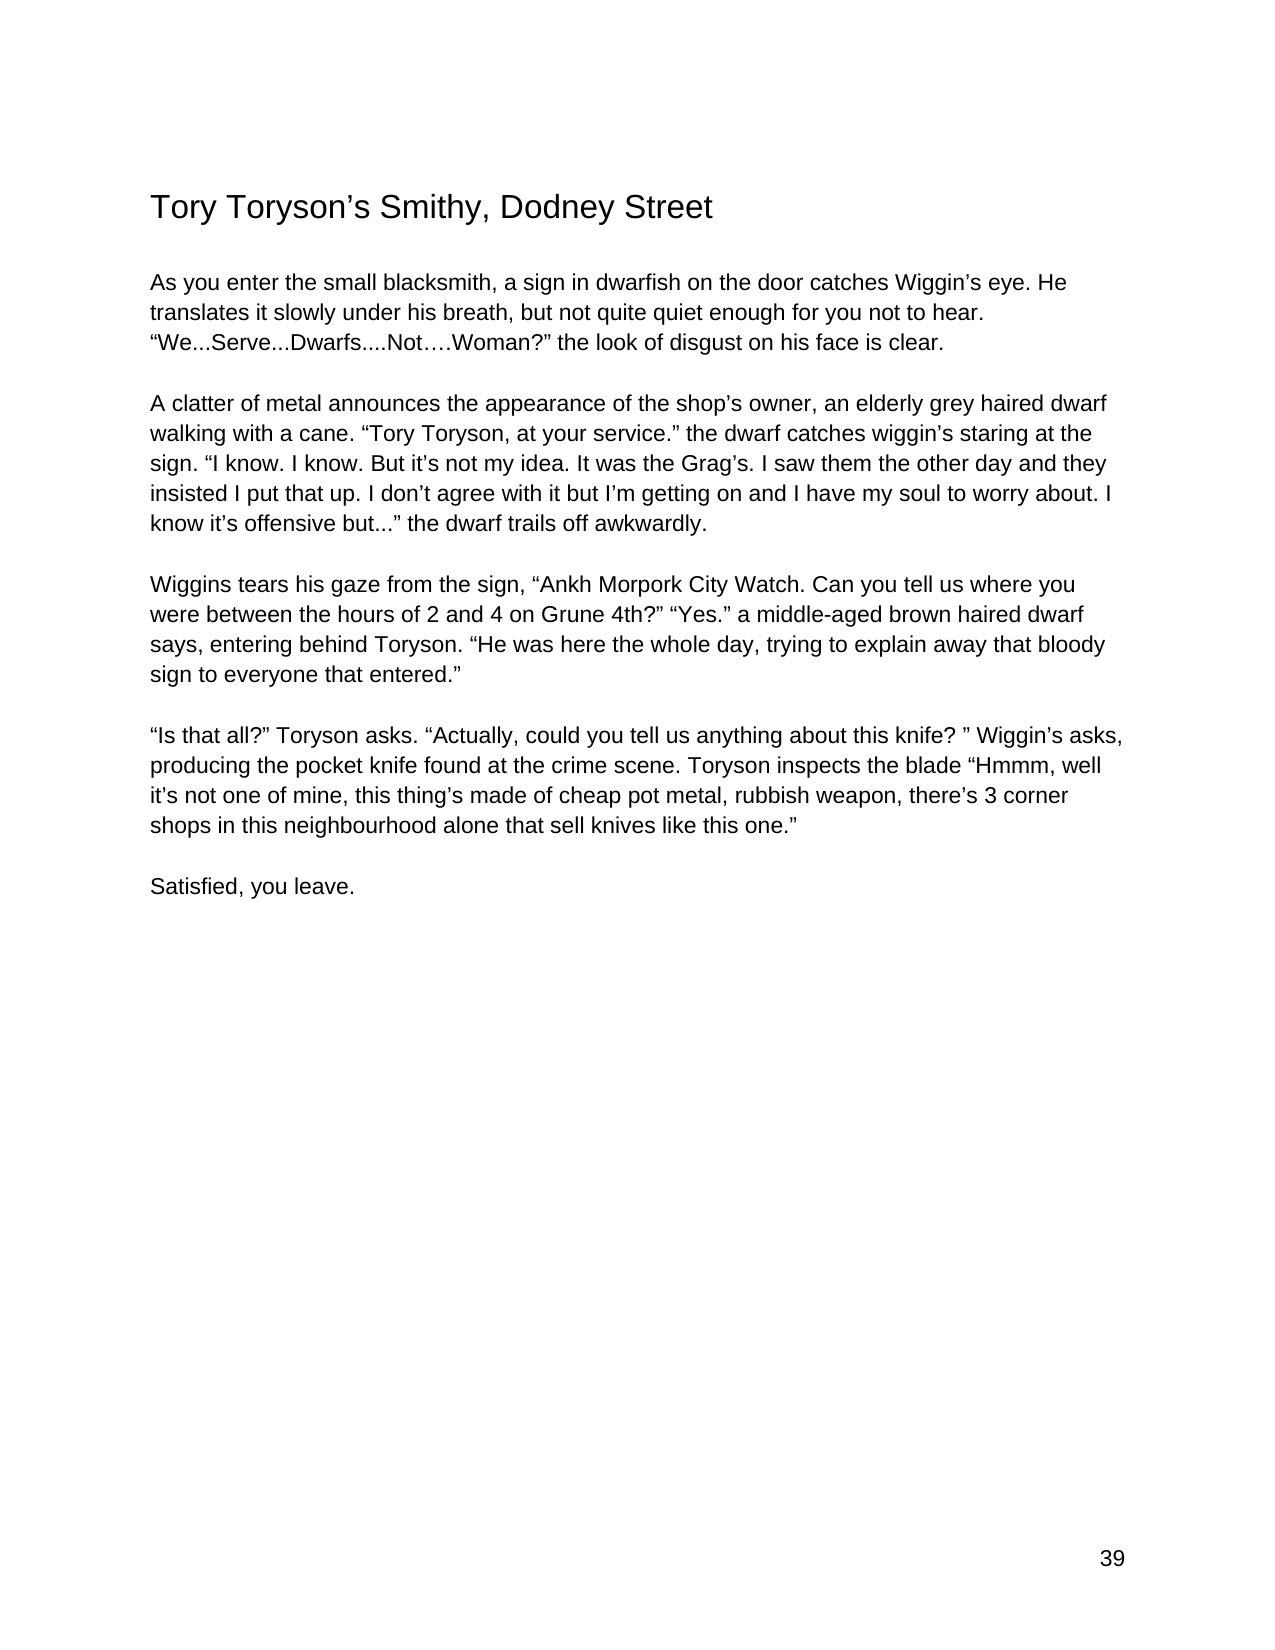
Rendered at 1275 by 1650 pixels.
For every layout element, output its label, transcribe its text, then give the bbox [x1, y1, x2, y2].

text A clatter of metal announces the appearance of the shop’s owner, an elderly grey haired dwarf walking with a cane. “Tory Toryson, at your service.” the dwarf catches wiggin’s staring at the sign. “I know. I know. But it’s not my idea. It was the Grag’s. I saw them the other day and they insisted I put that up. I don’t agree with it but I’m getting on and I have my soul to worry about. I know it’s offensive but...” the dwarf trails off awkwardly. [150, 389, 1125, 537]
text “Is that all?” Toryson asks. “Actually, could you tell us anything about this knife? ” Wiggin’s asks, producing the pocket knife found at the crime scene. Toryson inspects the blade “Hmmm, well it’s not one of mine, this thing’s made of cheap pot metal, rubbish weapon, there’s 3 corner shops in this neighbourhood alone that sell knives like this one.” [150, 722, 1125, 839]
text Satisfied, you leave. [150, 873, 1125, 899]
text Wiggins tears his gaze from the sign, “Ankh Morpork City Watch. Can you tell us where you were between the hours of 2 and 4 on Grune 4th?” “Yes.” a middle-aged brown haired dwarf says, entering behind Toryson. “He was here the whole day, trying to explain away that bloody sign to everyone that entered.” [150, 571, 1125, 688]
text As you enter the small blacksmith, a sign in dwarfish on the door catches Wiggin’s eye. He translates it slowly under his breath, but not quite quiet enough for you not to hear. “We...Serve...Dwarfs....Not….Woman?” the look of disgust on his face is clear. [150, 269, 1125, 355]
subtitle Tory Toryson’s Smithy, Dodney Street [150, 187, 1125, 226]
